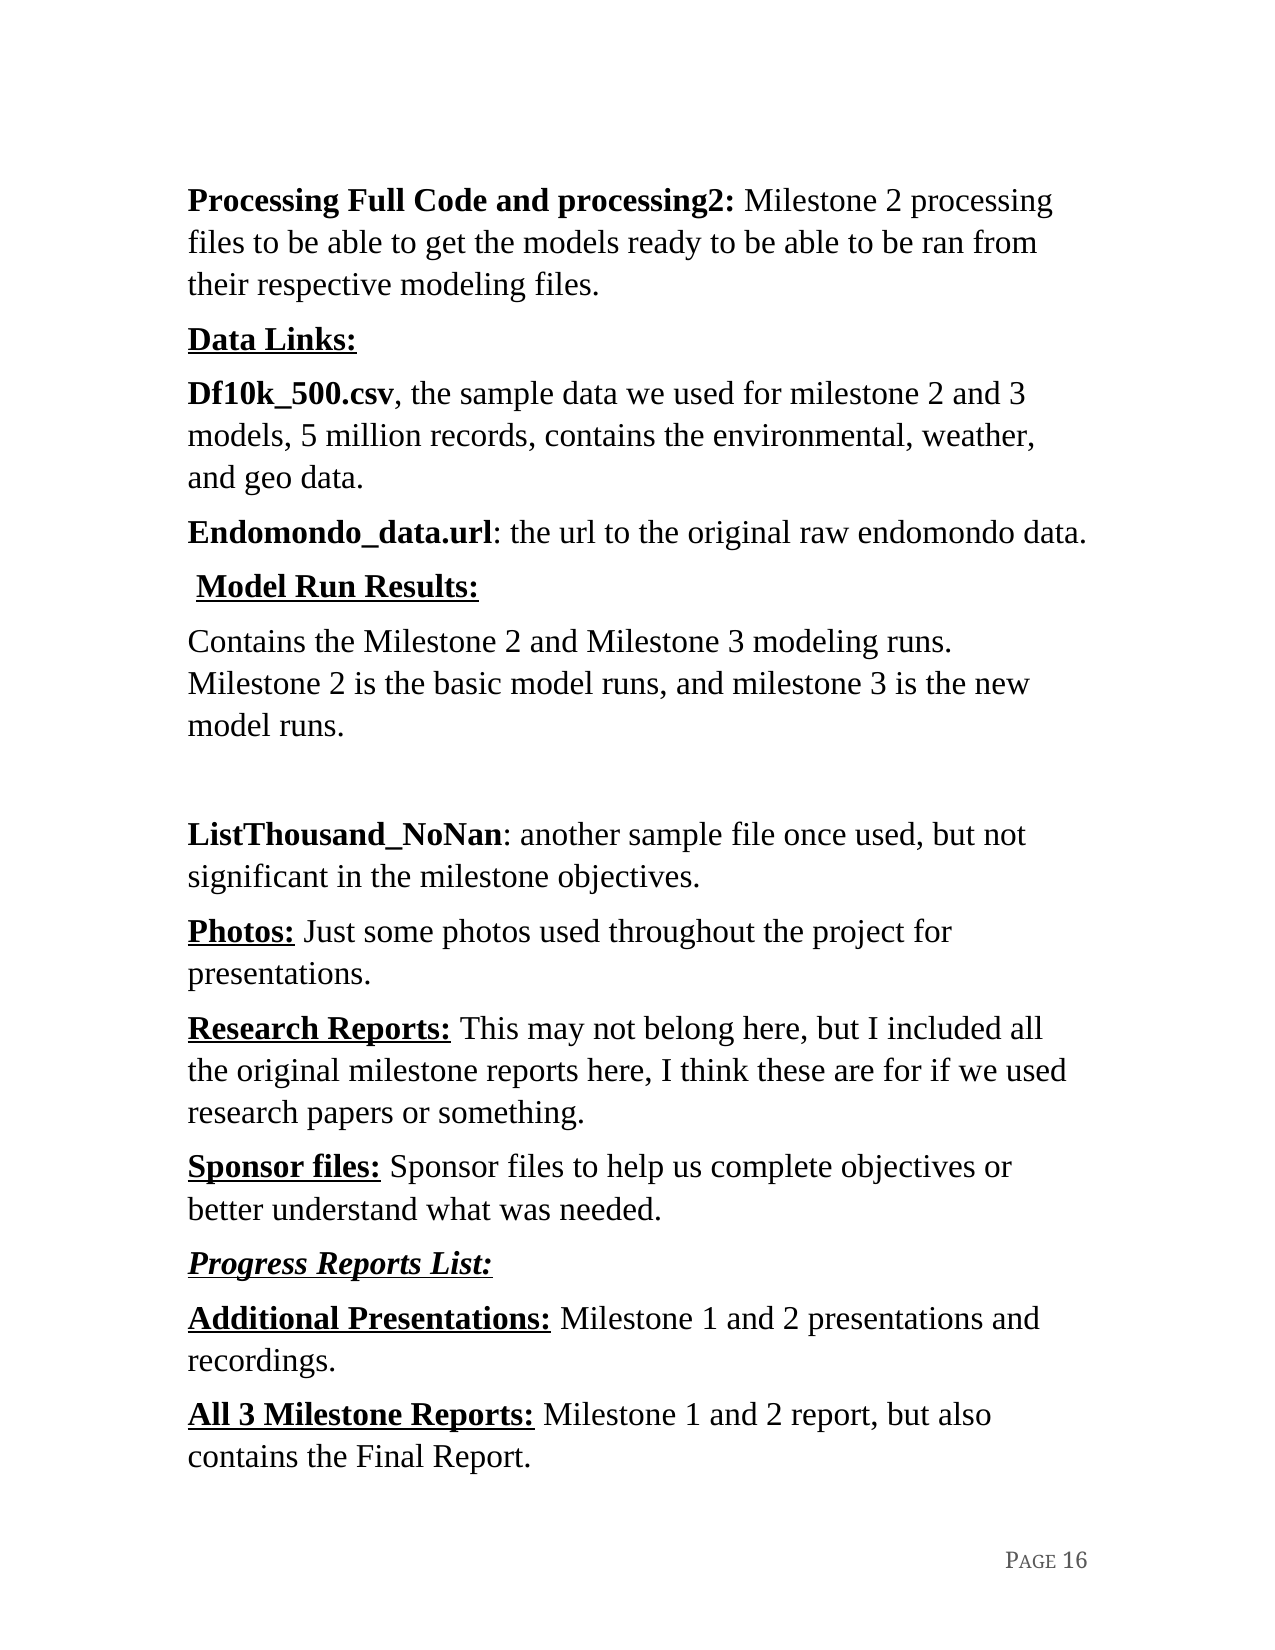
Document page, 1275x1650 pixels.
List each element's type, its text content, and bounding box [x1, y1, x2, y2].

text Endomondo_data.url: the url to the original raw endomondo data. [187, 512, 1087, 550]
text ListThousand_NoNan: another sample file once used, but not significant in the milestone objectives. [187, 814, 1087, 895]
text Model Run Results: [187, 567, 1087, 605]
text Research Reports: This may not belong here, but I included all the original milestone reports here, I think these are for if we used research papers or something. [187, 1008, 1087, 1130]
text All 3 Milestone Reports: Milestone 1 and 2 report, but also contains the Final Report. [187, 1394, 1087, 1475]
text Data Links: [187, 319, 1087, 357]
text Sponsor files: Sponsor files to help us complete objectives or better understand what was needed. [187, 1147, 1087, 1227]
text Df10k_500.csv, the sample data we used for milestone 2 and 3 models, 5 million records, contains the environmental, weather, and geo data. [187, 373, 1087, 496]
text Progress Reports List: [187, 1243, 1087, 1282]
text Photos: Just some photos used throughout the project for presentations. [187, 911, 1087, 992]
text Additional Presentations: Milestone 1 and 2 presentations and recordings. [187, 1298, 1087, 1378]
text Processing Full Code and processing2: Milestone 2 processing files to be able to get the models ready to be able to be ran from their respective modeling files. [187, 180, 1087, 302]
text Contains the Milestone 2 and Milestone 3 modeling runs. Milestone 2 is the basic model runs, and milestone 3 is the new model runs. [187, 621, 1087, 744]
